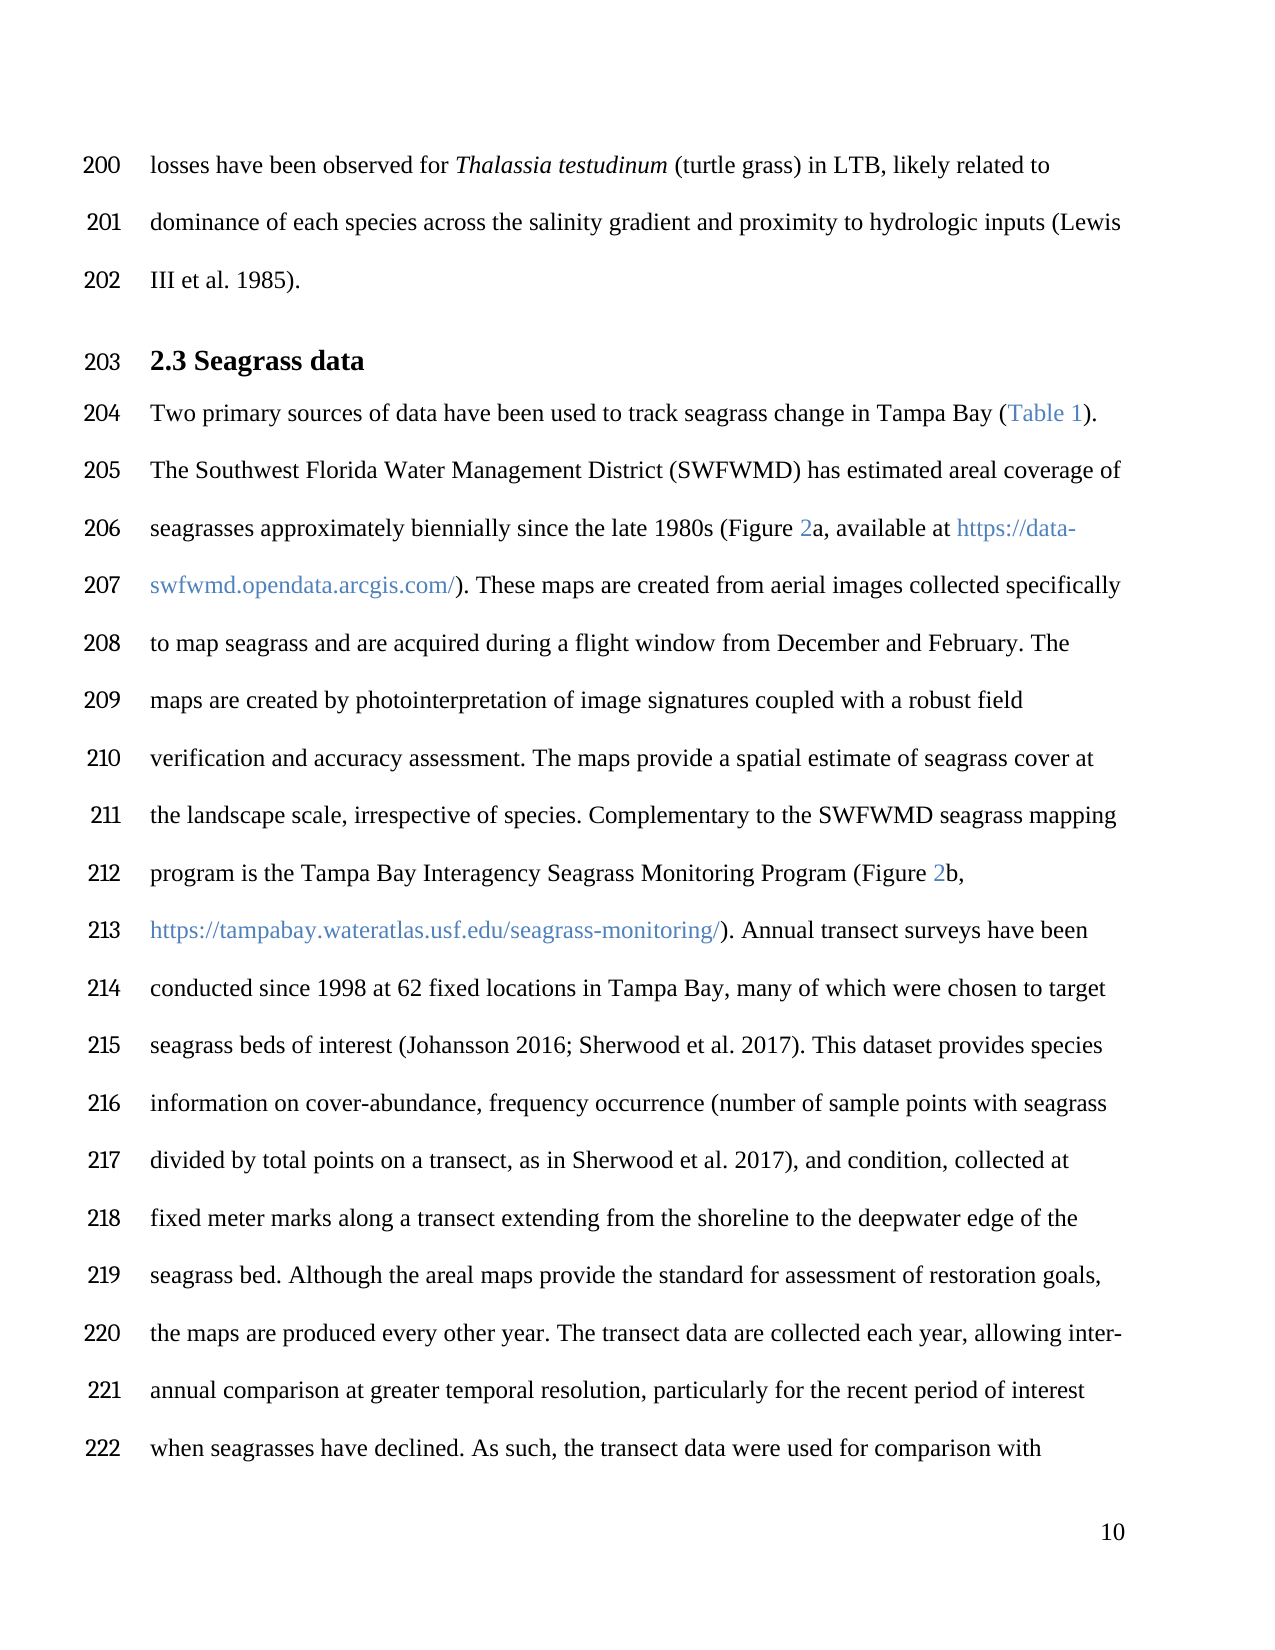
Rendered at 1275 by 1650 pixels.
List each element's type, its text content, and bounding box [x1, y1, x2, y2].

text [150, 398, 1125, 1461]
subtitle 2.3 Seagrass data [150, 343, 1125, 377]
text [150, 150, 1125, 294]
